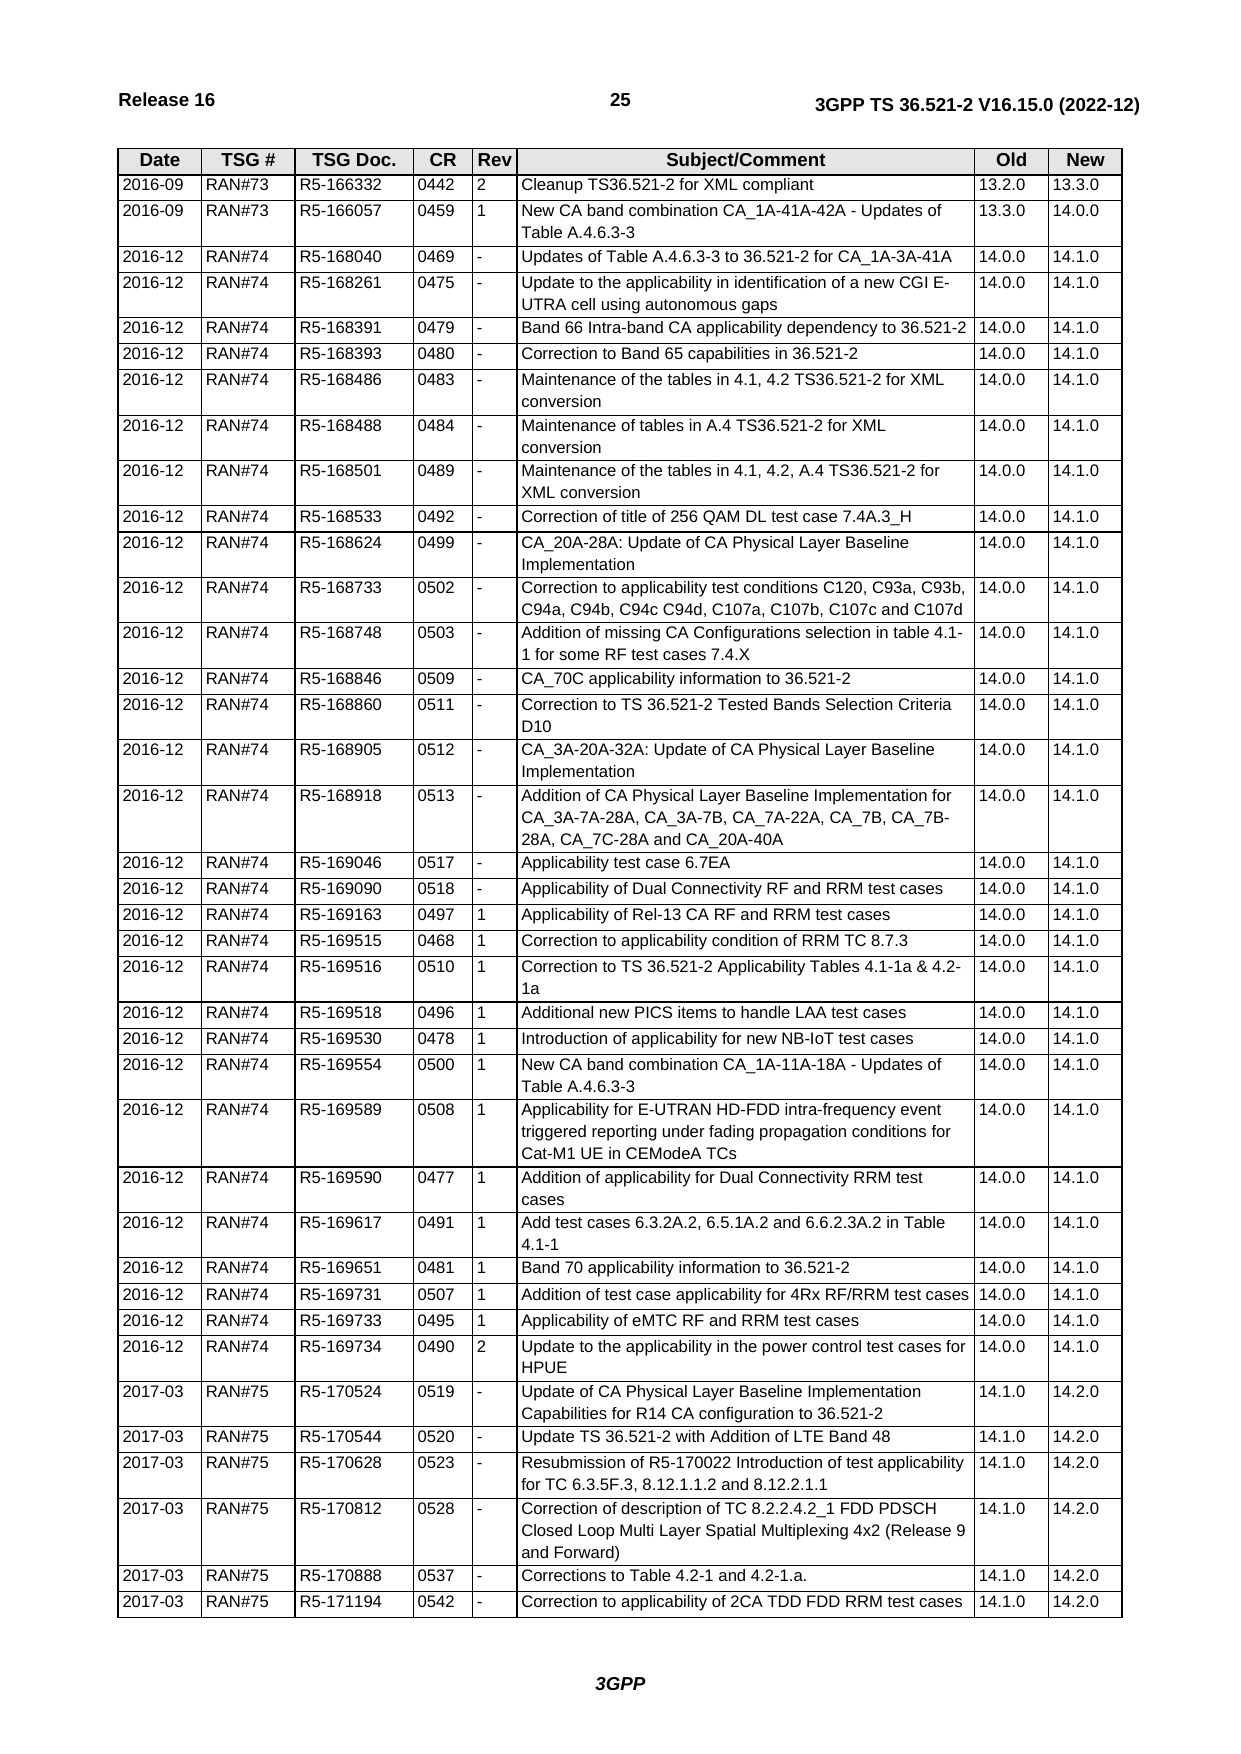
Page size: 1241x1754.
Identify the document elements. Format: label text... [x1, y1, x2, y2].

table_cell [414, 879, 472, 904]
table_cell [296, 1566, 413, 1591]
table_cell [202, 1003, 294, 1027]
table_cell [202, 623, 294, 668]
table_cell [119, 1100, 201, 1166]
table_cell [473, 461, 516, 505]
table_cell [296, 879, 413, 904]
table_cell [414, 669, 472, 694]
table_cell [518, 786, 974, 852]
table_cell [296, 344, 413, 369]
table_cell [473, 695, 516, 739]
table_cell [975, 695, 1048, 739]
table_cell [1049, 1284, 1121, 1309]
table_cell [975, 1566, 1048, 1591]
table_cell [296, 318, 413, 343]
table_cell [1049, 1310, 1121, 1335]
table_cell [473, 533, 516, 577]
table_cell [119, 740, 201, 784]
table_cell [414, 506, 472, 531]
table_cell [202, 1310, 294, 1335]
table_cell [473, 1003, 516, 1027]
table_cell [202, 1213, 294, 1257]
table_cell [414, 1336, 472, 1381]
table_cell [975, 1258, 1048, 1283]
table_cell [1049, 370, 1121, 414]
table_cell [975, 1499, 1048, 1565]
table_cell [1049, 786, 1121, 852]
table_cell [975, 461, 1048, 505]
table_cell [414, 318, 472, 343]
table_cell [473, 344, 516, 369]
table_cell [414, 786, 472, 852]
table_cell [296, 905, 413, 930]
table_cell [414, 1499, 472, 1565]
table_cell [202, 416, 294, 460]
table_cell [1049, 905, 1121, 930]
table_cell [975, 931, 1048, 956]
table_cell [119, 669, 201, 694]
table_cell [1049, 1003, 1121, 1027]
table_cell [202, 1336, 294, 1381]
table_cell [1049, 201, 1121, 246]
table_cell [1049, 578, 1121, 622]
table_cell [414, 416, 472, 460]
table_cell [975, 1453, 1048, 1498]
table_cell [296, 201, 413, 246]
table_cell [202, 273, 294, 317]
table_header Subject/Comment [518, 149, 974, 174]
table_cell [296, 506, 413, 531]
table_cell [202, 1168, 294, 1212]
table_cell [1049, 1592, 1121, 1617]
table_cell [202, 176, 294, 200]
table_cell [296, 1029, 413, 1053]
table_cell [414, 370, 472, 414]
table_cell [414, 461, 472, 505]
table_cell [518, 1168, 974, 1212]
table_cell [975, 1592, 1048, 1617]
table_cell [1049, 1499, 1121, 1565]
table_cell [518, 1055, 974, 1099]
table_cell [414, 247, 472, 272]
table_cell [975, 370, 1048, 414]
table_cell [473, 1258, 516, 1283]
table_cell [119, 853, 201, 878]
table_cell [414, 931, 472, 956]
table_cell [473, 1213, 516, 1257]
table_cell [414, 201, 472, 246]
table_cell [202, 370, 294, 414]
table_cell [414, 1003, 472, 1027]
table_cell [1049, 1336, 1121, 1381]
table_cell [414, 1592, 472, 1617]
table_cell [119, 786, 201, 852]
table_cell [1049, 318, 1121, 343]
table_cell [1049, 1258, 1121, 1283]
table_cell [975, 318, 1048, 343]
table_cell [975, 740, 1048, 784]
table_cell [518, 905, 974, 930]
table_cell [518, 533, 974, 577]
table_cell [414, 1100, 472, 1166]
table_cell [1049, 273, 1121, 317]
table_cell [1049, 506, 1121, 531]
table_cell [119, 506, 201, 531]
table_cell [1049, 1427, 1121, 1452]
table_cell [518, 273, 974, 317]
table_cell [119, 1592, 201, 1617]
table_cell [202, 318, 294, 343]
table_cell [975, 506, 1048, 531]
table_header New [1049, 149, 1121, 174]
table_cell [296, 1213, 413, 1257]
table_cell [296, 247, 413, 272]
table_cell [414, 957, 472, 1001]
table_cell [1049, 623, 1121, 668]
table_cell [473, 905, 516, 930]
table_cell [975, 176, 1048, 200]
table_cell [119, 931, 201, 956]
table_header Rev [473, 149, 516, 174]
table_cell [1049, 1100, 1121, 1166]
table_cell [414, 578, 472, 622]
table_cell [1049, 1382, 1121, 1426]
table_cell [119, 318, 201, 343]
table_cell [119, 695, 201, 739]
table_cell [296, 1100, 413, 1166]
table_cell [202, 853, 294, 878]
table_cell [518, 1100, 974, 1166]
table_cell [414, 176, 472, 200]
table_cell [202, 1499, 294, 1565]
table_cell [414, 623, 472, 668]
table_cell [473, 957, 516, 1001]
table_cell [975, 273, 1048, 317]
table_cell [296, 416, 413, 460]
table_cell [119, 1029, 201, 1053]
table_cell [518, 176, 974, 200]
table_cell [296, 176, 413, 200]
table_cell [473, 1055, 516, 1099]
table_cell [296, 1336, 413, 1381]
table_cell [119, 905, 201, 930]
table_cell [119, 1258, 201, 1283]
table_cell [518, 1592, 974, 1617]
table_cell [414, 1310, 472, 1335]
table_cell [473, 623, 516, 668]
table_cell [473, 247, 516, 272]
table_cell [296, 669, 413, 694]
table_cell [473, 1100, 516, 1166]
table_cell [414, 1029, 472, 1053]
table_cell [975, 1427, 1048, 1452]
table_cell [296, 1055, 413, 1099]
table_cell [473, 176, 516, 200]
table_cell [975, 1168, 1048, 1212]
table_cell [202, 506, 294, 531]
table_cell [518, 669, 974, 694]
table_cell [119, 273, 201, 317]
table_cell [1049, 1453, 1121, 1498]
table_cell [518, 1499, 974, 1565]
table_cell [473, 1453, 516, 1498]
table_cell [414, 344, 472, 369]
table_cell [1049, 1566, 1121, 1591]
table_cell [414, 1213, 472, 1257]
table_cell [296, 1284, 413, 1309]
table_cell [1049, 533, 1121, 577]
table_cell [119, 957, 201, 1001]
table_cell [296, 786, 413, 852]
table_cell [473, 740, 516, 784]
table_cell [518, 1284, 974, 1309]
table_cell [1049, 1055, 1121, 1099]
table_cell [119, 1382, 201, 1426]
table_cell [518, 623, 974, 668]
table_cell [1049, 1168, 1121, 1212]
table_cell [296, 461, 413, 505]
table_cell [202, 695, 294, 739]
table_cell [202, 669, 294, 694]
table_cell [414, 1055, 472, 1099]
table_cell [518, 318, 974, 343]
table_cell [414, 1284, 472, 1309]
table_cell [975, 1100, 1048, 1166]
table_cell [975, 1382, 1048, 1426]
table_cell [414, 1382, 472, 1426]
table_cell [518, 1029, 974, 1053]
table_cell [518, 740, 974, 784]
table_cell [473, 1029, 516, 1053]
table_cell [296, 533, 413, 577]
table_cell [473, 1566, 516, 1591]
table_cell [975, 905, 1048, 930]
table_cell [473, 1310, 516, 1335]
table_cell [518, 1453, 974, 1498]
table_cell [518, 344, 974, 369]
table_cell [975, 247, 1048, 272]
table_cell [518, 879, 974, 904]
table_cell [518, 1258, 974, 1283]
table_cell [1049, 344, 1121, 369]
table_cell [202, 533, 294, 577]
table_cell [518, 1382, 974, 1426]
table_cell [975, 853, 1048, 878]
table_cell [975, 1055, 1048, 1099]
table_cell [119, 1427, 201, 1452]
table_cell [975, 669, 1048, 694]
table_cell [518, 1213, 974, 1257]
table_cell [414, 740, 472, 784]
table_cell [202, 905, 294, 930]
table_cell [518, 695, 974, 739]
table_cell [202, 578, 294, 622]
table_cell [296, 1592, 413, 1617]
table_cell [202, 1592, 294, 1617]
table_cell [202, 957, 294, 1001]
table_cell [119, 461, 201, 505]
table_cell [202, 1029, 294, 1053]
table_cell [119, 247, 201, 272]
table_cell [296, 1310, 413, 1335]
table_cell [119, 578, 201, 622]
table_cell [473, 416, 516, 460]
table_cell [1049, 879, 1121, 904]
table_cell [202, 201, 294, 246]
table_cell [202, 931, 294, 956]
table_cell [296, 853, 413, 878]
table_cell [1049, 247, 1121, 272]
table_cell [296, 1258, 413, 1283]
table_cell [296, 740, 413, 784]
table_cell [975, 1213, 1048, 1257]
table_header TSG Doc. [296, 149, 413, 174]
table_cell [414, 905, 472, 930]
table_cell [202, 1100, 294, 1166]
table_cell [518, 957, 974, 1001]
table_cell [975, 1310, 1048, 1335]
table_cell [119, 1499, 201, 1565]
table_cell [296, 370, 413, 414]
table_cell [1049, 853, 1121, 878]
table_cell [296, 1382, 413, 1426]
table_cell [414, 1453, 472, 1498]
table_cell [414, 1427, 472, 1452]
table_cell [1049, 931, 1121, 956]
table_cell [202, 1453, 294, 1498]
table_header CR [414, 149, 472, 174]
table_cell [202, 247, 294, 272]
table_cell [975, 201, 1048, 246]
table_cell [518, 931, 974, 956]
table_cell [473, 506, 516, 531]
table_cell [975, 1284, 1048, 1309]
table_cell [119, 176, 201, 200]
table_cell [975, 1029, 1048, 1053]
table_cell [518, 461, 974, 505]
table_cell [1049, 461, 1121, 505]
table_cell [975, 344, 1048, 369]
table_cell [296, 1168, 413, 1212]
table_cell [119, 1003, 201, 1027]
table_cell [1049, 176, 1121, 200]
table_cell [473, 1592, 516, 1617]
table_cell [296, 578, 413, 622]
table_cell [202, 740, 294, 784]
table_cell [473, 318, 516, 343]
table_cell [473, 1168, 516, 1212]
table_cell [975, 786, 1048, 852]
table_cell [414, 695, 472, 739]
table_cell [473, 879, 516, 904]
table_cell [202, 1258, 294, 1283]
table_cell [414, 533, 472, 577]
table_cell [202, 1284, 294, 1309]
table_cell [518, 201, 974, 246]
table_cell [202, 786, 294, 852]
table_header TSG # [202, 149, 294, 174]
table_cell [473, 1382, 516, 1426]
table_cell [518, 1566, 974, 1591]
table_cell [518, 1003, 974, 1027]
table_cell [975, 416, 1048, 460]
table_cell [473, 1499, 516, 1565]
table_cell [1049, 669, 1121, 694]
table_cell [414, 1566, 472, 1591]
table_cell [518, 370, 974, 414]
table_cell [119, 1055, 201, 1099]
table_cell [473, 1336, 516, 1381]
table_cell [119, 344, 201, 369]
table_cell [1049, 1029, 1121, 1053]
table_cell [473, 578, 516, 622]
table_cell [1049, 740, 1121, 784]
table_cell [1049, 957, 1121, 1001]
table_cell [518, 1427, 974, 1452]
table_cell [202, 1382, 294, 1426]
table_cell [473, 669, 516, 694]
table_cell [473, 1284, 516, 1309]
table_header Old [975, 149, 1048, 174]
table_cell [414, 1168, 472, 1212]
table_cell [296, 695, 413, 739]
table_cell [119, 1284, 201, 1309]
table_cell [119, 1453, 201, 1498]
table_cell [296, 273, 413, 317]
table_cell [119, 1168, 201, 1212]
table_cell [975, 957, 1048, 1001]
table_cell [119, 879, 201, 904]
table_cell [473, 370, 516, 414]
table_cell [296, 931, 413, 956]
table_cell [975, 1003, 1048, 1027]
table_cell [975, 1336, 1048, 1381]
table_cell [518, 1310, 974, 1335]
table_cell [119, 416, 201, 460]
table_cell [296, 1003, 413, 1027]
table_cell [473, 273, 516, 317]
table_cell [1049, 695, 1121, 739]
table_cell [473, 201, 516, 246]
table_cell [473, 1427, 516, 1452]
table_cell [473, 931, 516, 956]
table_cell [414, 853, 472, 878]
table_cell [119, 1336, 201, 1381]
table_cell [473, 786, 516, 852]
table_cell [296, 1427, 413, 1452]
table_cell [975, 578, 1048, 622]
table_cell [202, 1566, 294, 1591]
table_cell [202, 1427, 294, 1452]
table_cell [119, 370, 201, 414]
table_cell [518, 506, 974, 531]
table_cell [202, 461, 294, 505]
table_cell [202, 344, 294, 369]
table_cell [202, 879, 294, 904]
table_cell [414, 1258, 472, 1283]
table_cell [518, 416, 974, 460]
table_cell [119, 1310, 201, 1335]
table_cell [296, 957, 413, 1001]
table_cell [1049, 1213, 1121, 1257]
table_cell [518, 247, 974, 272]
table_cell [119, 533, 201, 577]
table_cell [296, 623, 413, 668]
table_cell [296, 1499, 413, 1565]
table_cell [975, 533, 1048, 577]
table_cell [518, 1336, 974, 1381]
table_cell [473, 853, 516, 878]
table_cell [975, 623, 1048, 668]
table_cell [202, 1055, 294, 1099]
table_header Date [119, 149, 201, 174]
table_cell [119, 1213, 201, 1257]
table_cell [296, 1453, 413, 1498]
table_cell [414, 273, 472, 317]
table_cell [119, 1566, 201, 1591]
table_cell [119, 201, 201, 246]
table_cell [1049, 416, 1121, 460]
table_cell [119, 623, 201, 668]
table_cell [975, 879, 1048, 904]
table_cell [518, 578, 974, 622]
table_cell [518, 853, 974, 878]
